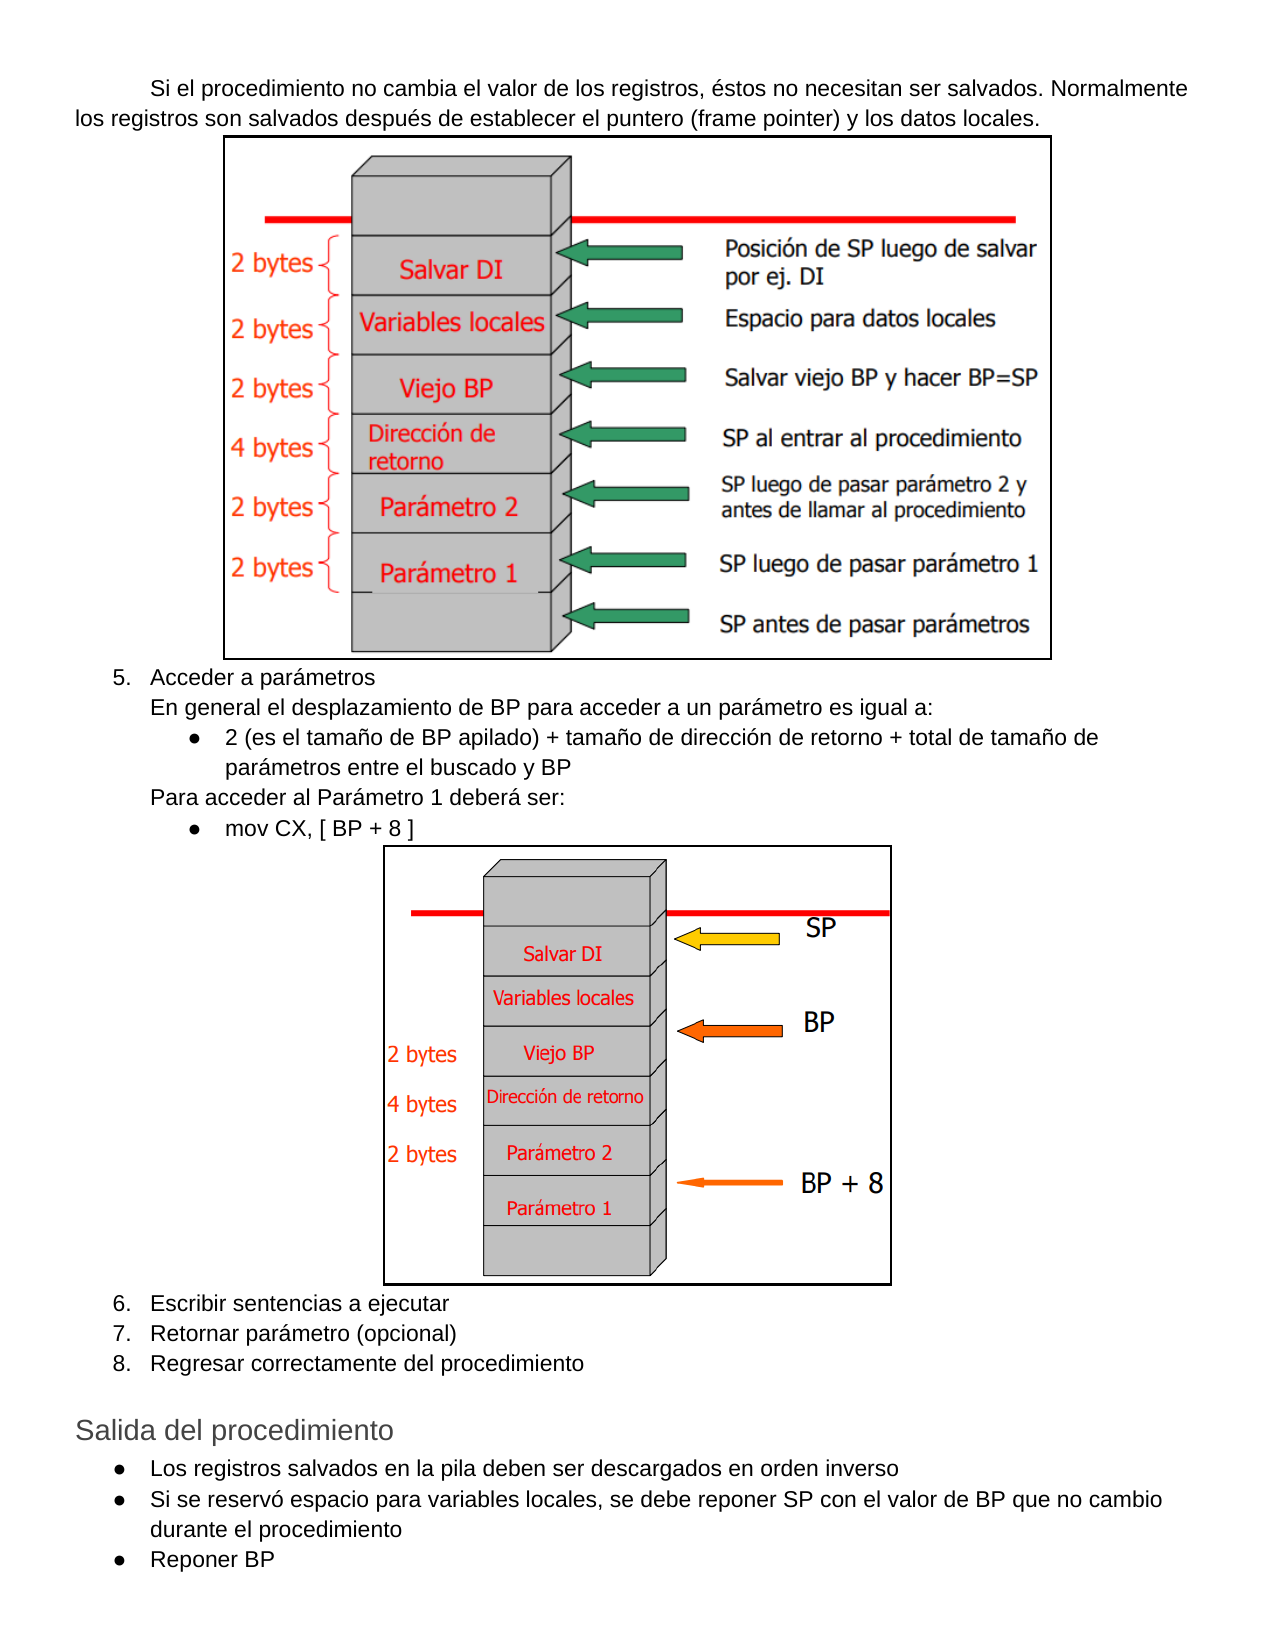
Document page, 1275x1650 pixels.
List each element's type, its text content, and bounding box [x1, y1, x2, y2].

list Escribir sentencias a ejecutar [112, 1289, 1200, 1316]
picture [225, 138, 1050, 658]
list Los registros salvados en la pila deben ser descargados en orden inverso [112, 1455, 1200, 1482]
picture [385, 847, 890, 1283]
list Si se reservó espacio para variables locales, se debe reponer SP con el valor de BP que no cambio durante el procedimiento [112, 1486, 1200, 1542]
list mov CX, [ BP + 8 ] [187, 814, 1200, 841]
list Reponer BP [112, 1546, 1200, 1572]
list Acceder a parámetros [112, 663, 1200, 690]
subtitle Salida del procedimiento [75, 1413, 1200, 1447]
list Regresar correctamente del procedimiento [112, 1350, 1200, 1376]
text En general el desplazamiento de BP para acceder a un parámetro es igual a: [75, 694, 1200, 720]
list Retornar parámetro (opcional) [112, 1320, 1200, 1346]
text Si el procedimiento no cambia el valor de los registros, éstos no necesitan ser salvados. Normalmente los registros son salvados después de establecer el puntero (frame pointer) y los datos locales. [75, 75, 1200, 132]
text Para acceder al Parámetro 1 deberá ser: [75, 784, 1200, 811]
list 2 (es el tamaño de BP apilado) + tamaño de dirección de retorno + total de tamaño de parámetros entre el buscado y BP [187, 724, 1200, 781]
